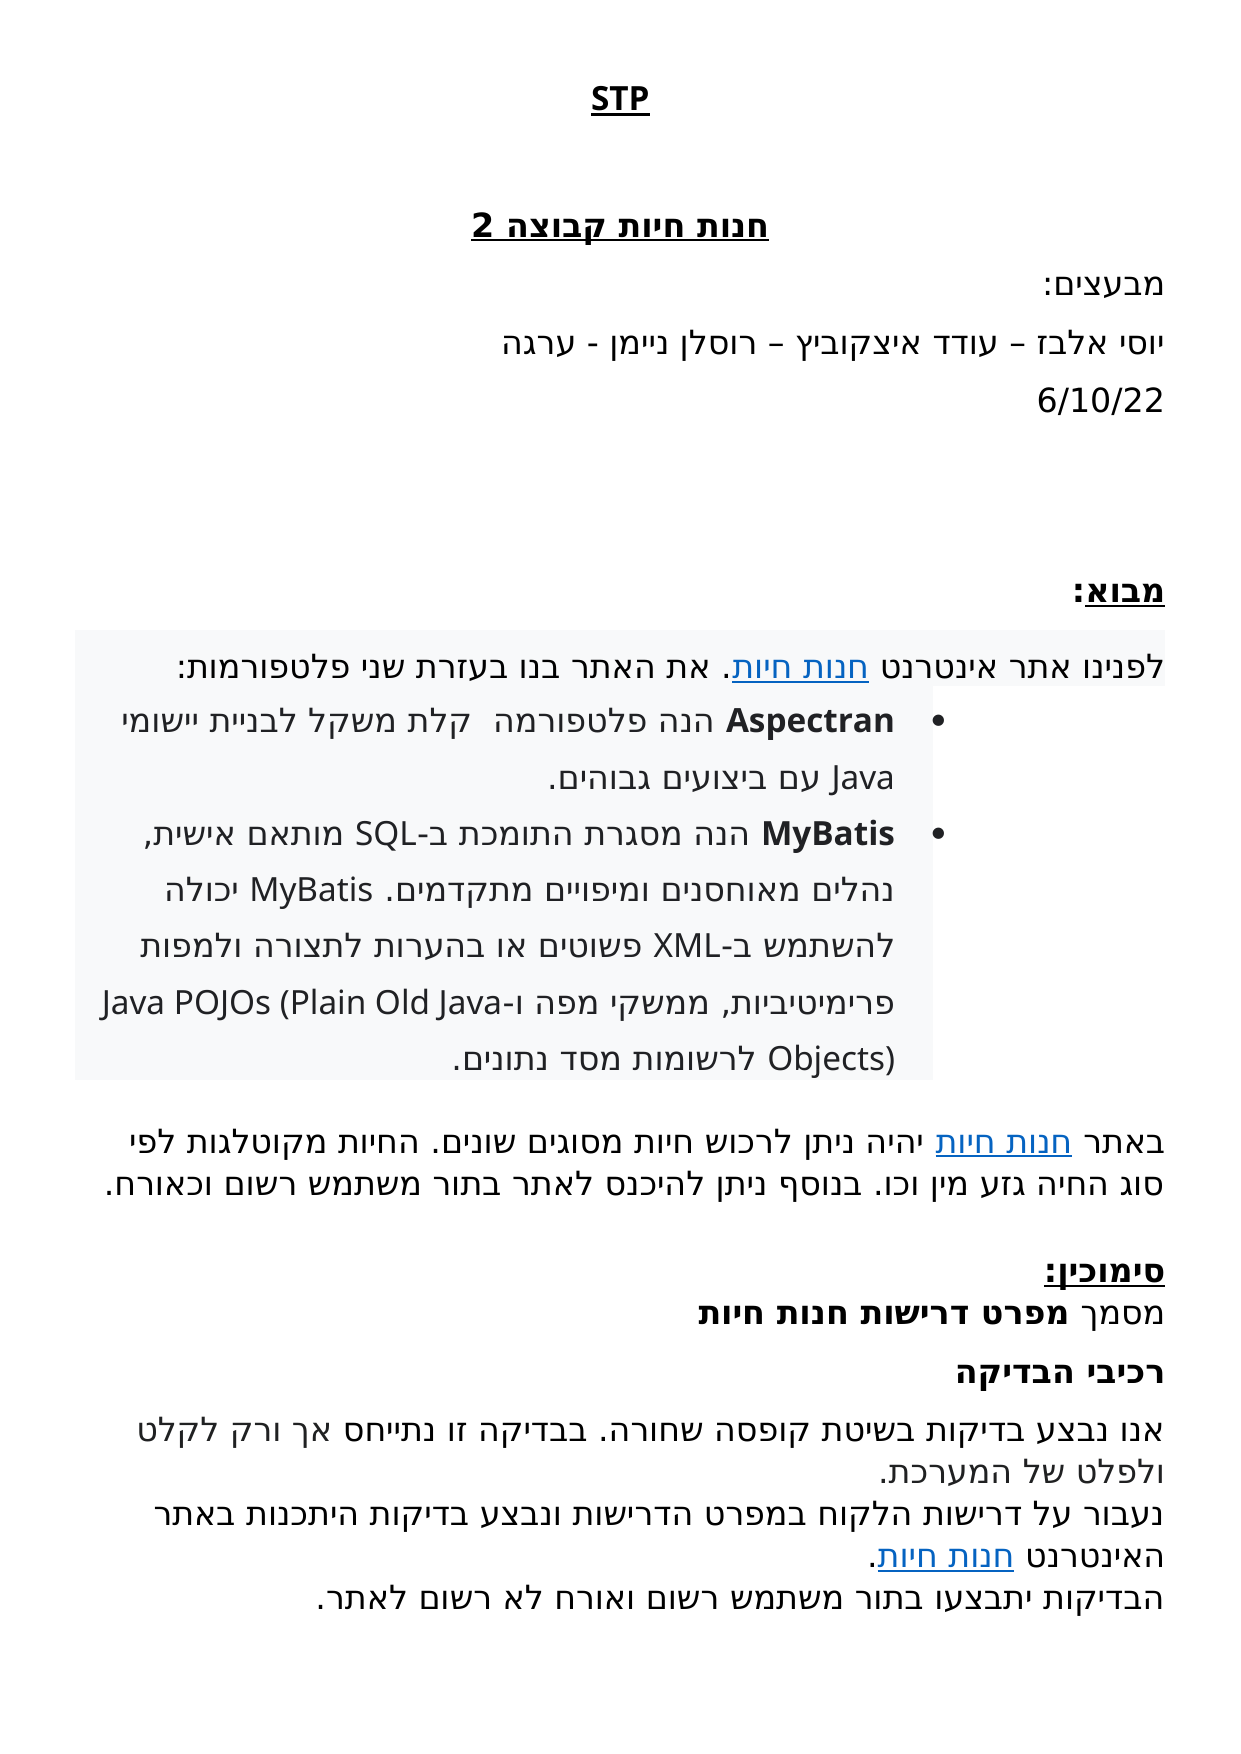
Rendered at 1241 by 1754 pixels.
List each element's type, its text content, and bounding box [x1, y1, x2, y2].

list MyBatis הנה מסגרת התומכת ב-SQL מותאם אישית, נהלים מאוחסנים ומיפויים מתקדמים. MyBatis יכולה להשתמש ב-XML פשוטים או בהערות לתצורה ולמפות פרימיטיביות, ממשקי מפה ו-Java POJOs (Plain Old Java Objects) לרשומות מסד נתונים. [75, 799, 933, 1080]
text 6/10/22 [75, 382, 1165, 421]
text מבעצים: [75, 265, 1165, 304]
text באתר חנות חיות יהיה ניתן לרכוש חיות מסוגים שונים. החיות מקוטלגות לפי סוג החיה גזע מין וכו. בנוסף ניתן להיכנס לאתר בתור משתמש רשום וכאורח. [75, 1080, 1165, 1233]
text לפנינו אתר אינטרנט חנות חיות. את האתר בנו בעזרת שני פלטפורמות: [75, 630, 1165, 686]
list Aspectran הנה פלטפורמה קלת משקל לבניית יישומי Java עם ביצועים גבוהים. [75, 686, 933, 799]
text חנות חיות קבוצה 2 [75, 206, 1165, 245]
text STP [75, 75, 1165, 120]
text אנו נבצע בדיקות בשיטת קופסה שחורה. בבדיקה זו נתייחס אך ורק לקלט ולפלט של המערכת. נעבור על דרישות הלקוח במפרט הדרישות ונבצע בדיקות היתכנות באתר האינטרנט חנות חיות. הבדיקות יתבצעו בתור משתמש רשום ואורח לא רשום לאתר. [75, 1411, 1165, 1617]
text רכיבי הבדיקה [75, 1352, 1165, 1391]
text יוסי אלבז – עודד איצקוביץ – רוסלן ניימן - ערגה [75, 323, 1165, 362]
text סימוכין: מסמך מפרט דרישות חנות חיות [75, 1252, 1165, 1333]
text מבוא: [75, 572, 1165, 611]
